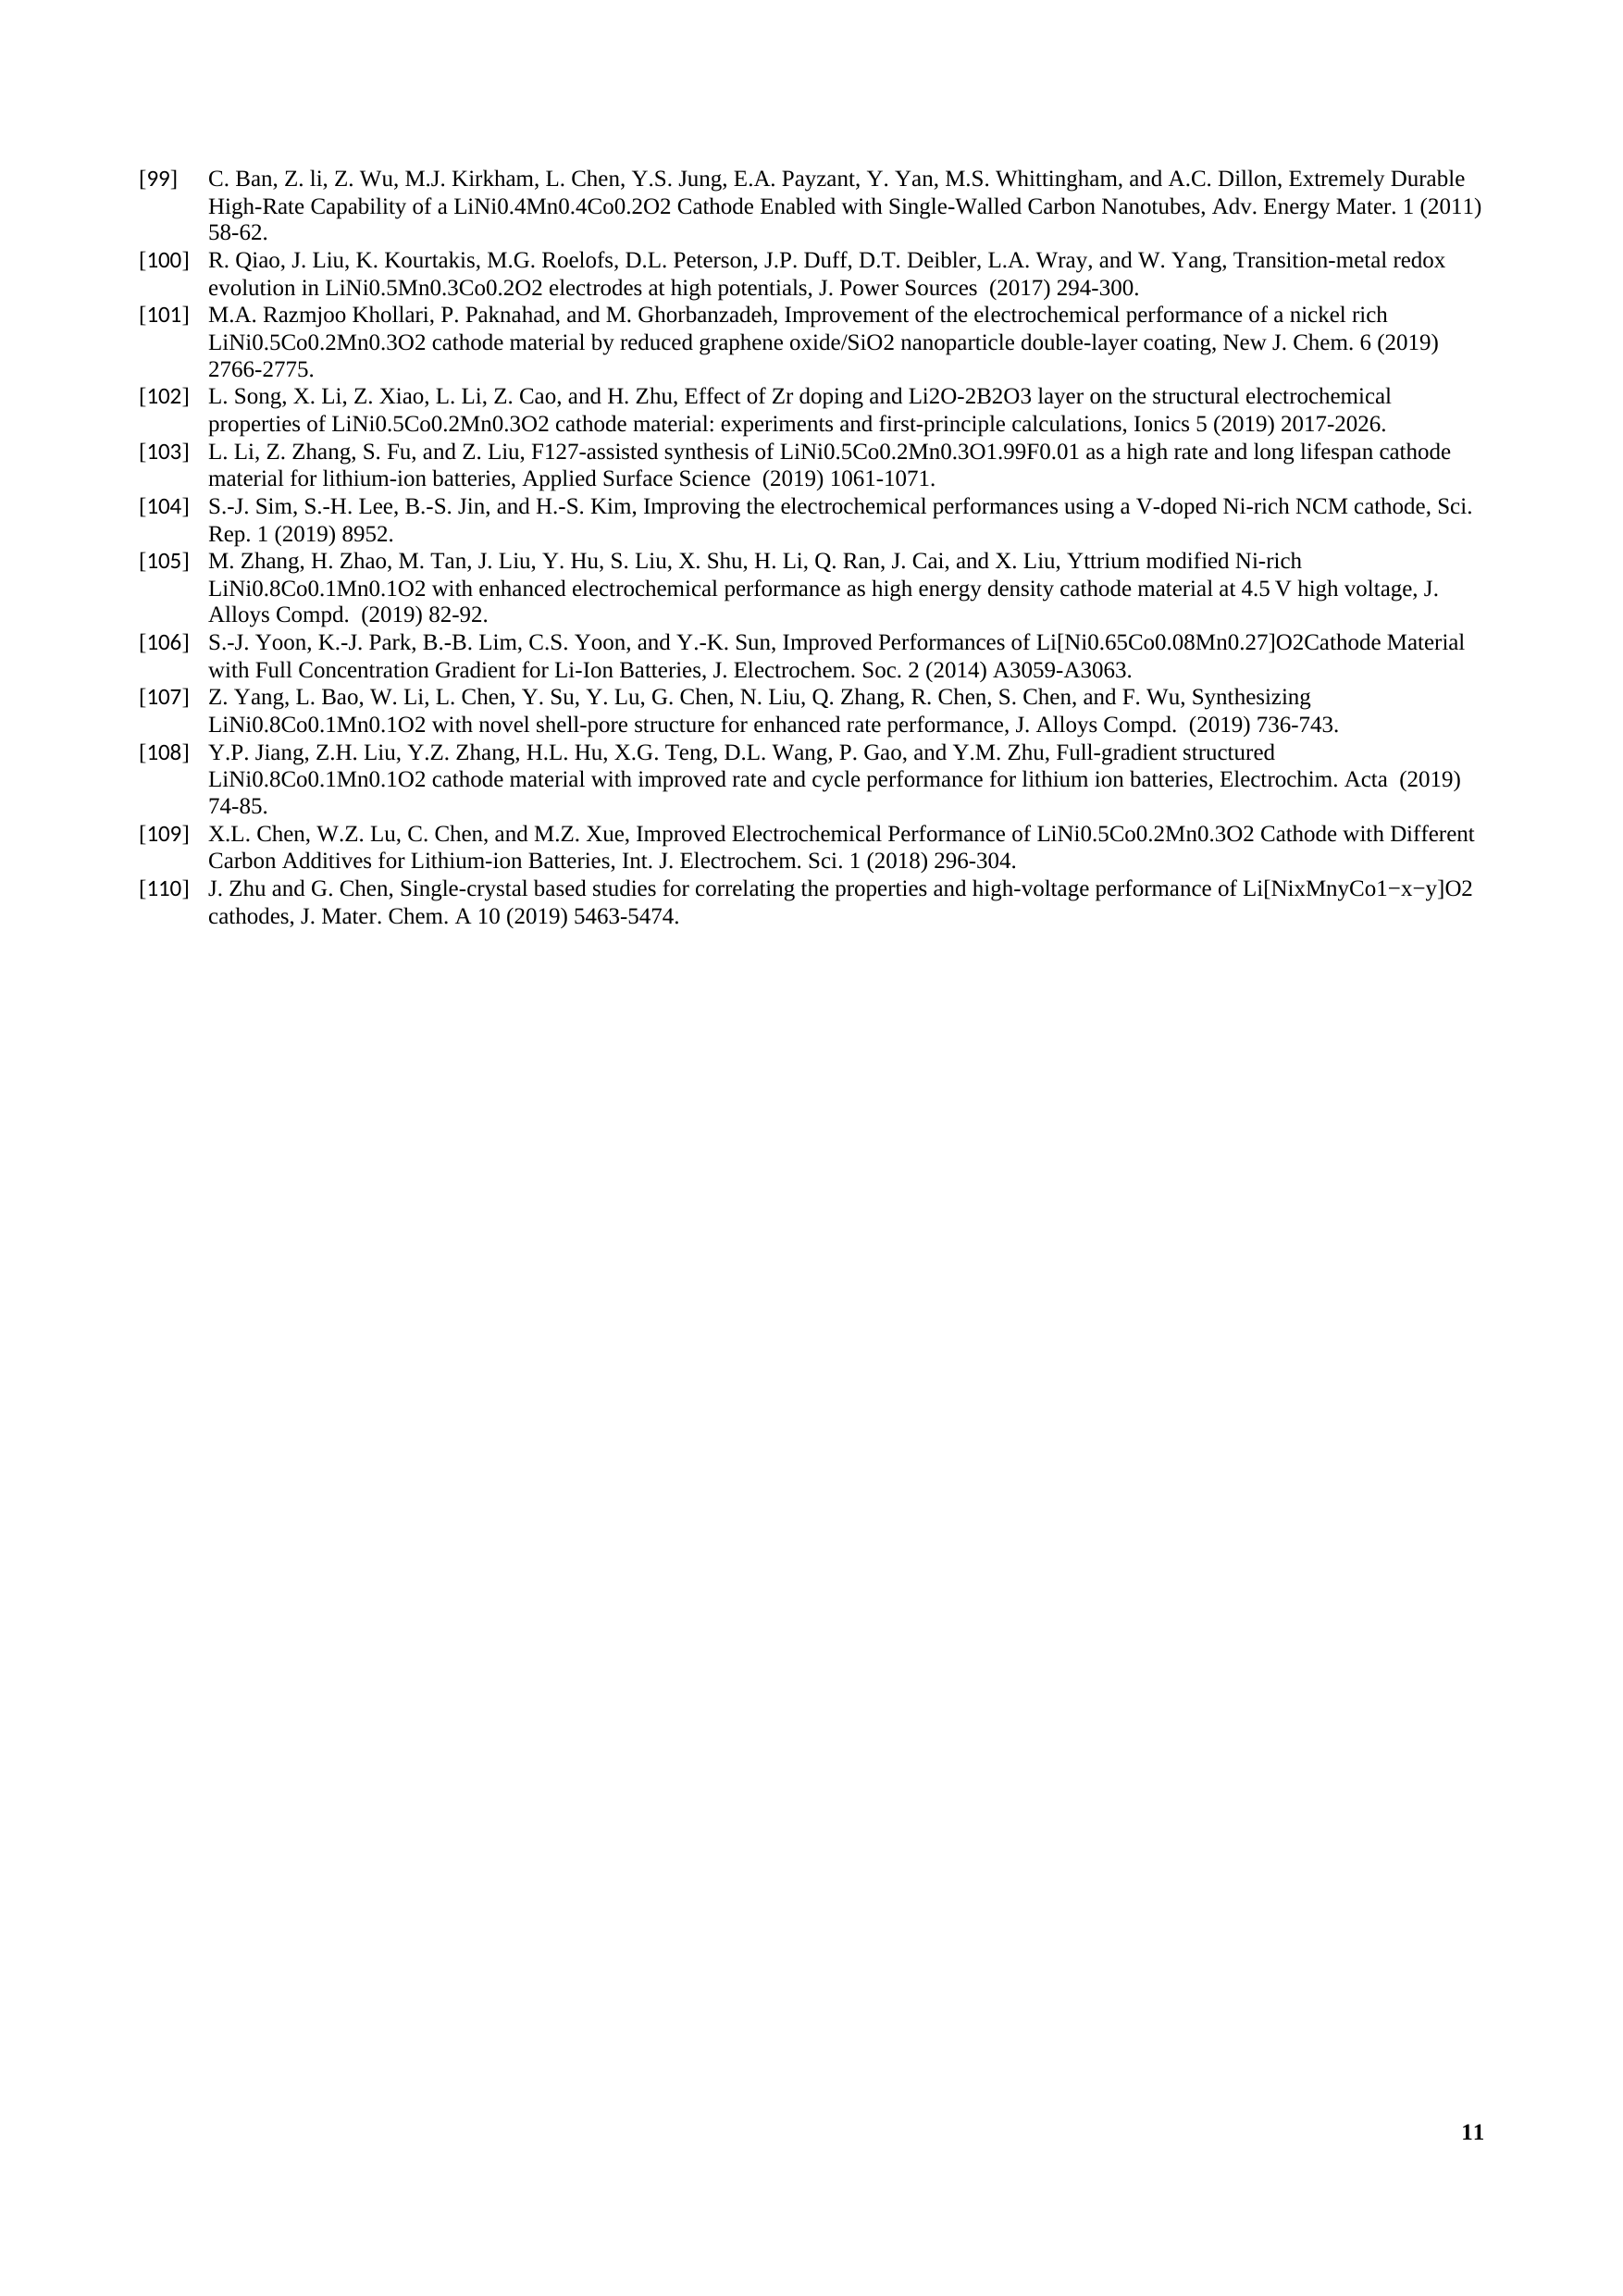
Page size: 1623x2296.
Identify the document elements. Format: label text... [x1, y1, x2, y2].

text [99] C. Ban, Z. li, Z. Wu, M.J. Kirkham, L. Chen, Y.S. Jung, E.A. Payzant, Y. Yan, M.S. Whittingham, and A.C. Dillon, Extremely Durable High-Rate Capability of a LiNi0.4Mn0.4Co0.2O2 Cathode Enabled with Single-Walled Carbon Nanotubes, Adv. Energy Mater. 1 (2011) 58-62. [139, 164, 1484, 245]
text [105] M. Zhang, H. Zhao, M. Tan, J. Liu, Y. Hu, S. Liu, X. Shu, H. Li, Q. Ran, J. Cai, and X. Liu, Yttrium modified Ni-rich LiNi0.8Co0.1Mn0.1O2 with enhanced electrochemical performance as high energy density cathode material at 4.5 V high voltage, J. Alloys Compd. (2019) 82-92. [139, 546, 1484, 627]
text [106] S.-J. Yoon, K.-J. Park, B.-B. Lim, C.S. Yoon, and Y.-K. Sun, Improved Performances of Li[Ni0.65Co0.08Mn0.27]O2Cathode Material with Full Concentration Gradient for Li-Ion Batteries, J. Electrochem. Soc. 2 (2014) A3059-A3063. [139, 627, 1484, 683]
text [102] L. Song, X. Li, Z. Xiao, L. Li, Z. Cao, and H. Zhu, Effect of Zr doping and Li2O-2B2O3 layer on the structural electrochemical properties of LiNi0.5Co0.2Mn0.3O2 cathode material: experiments and first-principle calculations, Ionics 5 (2019) 2017-2026. [139, 381, 1484, 437]
text [109] X.L. Chen, W.Z. Lu, C. Chen, and M.Z. Xue, Improved Electrochemical Performance of LiNi0.5Co0.2Mn0.3O2 Cathode with Different Carbon Additives for Lithium-ion Batteries, Int. J. Electrochem. Sci. 1 (2018) 296-304. [139, 819, 1484, 874]
text [104] S.-J. Sim, S.-H. Lee, B.-S. Jin, and H.-S. Kim, Improving the electrochemical performances using a V-doped Ni-rich NCM cathode, Sci. Rep. 1 (2019) 8952. [139, 491, 1484, 546]
text [108] Y.P. Jiang, Z.H. Liu, Y.Z. Zhang, H.L. Hu, X.G. Teng, D.L. Wang, P. Gao, and Y.M. Zhu, Full-gradient structured LiNi0.8Co0.1Mn0.1O2 cathode material with improved rate and cycle performance for lithium ion batteries, Electrochim. Acta (2019) 74-85. [139, 738, 1484, 819]
text [107] Z. Yang, L. Bao, W. Li, L. Chen, Y. Su, Y. Lu, G. Chen, N. Liu, Q. Zhang, R. Chen, S. Chen, and F. Wu, Synthesizing LiNi0.8Co0.1Mn0.1O2 with novel shell-pore structure for enhanced rate performance, J. Alloys Compd. (2019) 736-743. [139, 683, 1484, 738]
text [110] J. Zhu and G. Chen, Single-crystal based studies for correlating the properties and high-voltage performance of Li[NixMnyCo1−x−y]O2 cathodes, J. Mater. Chem. A 10 (2019) 5463-5474. [139, 874, 1484, 928]
text [101] M.A. Razmjoo Khollari, P. Paknahad, and M. Ghorbanzadeh, Improvement of the electrochemical performance of a nickel rich LiNi0.5Co0.2Mn0.3O2 cathode material by reduced graphene oxide/SiO2 nanoparticle double-layer coating, New J. Chem. 6 (2019) 2766-2775. [139, 300, 1484, 381]
text [103] L. Li, Z. Zhang, S. Fu, and Z. Liu, F127-assisted synthesis of LiNi0.5Co0.2Mn0.3O1.99F0.01 as a high rate and long lifespan cathode material for lithium-ion batteries, Applied Surface Science (2019) 1061-1071. [139, 437, 1484, 491]
text [100] R. Qiao, J. Liu, K. Kourtakis, M.G. Roelofs, D.L. Peterson, J.P. Duff, D.T. Deibler, L.A. Wray, and W. Yang, Transition-metal redox evolution in LiNi0.5Mn0.3Co0.2O2 electrodes at high potentials, J. Power Sources (2017) 294-300. [139, 245, 1484, 300]
